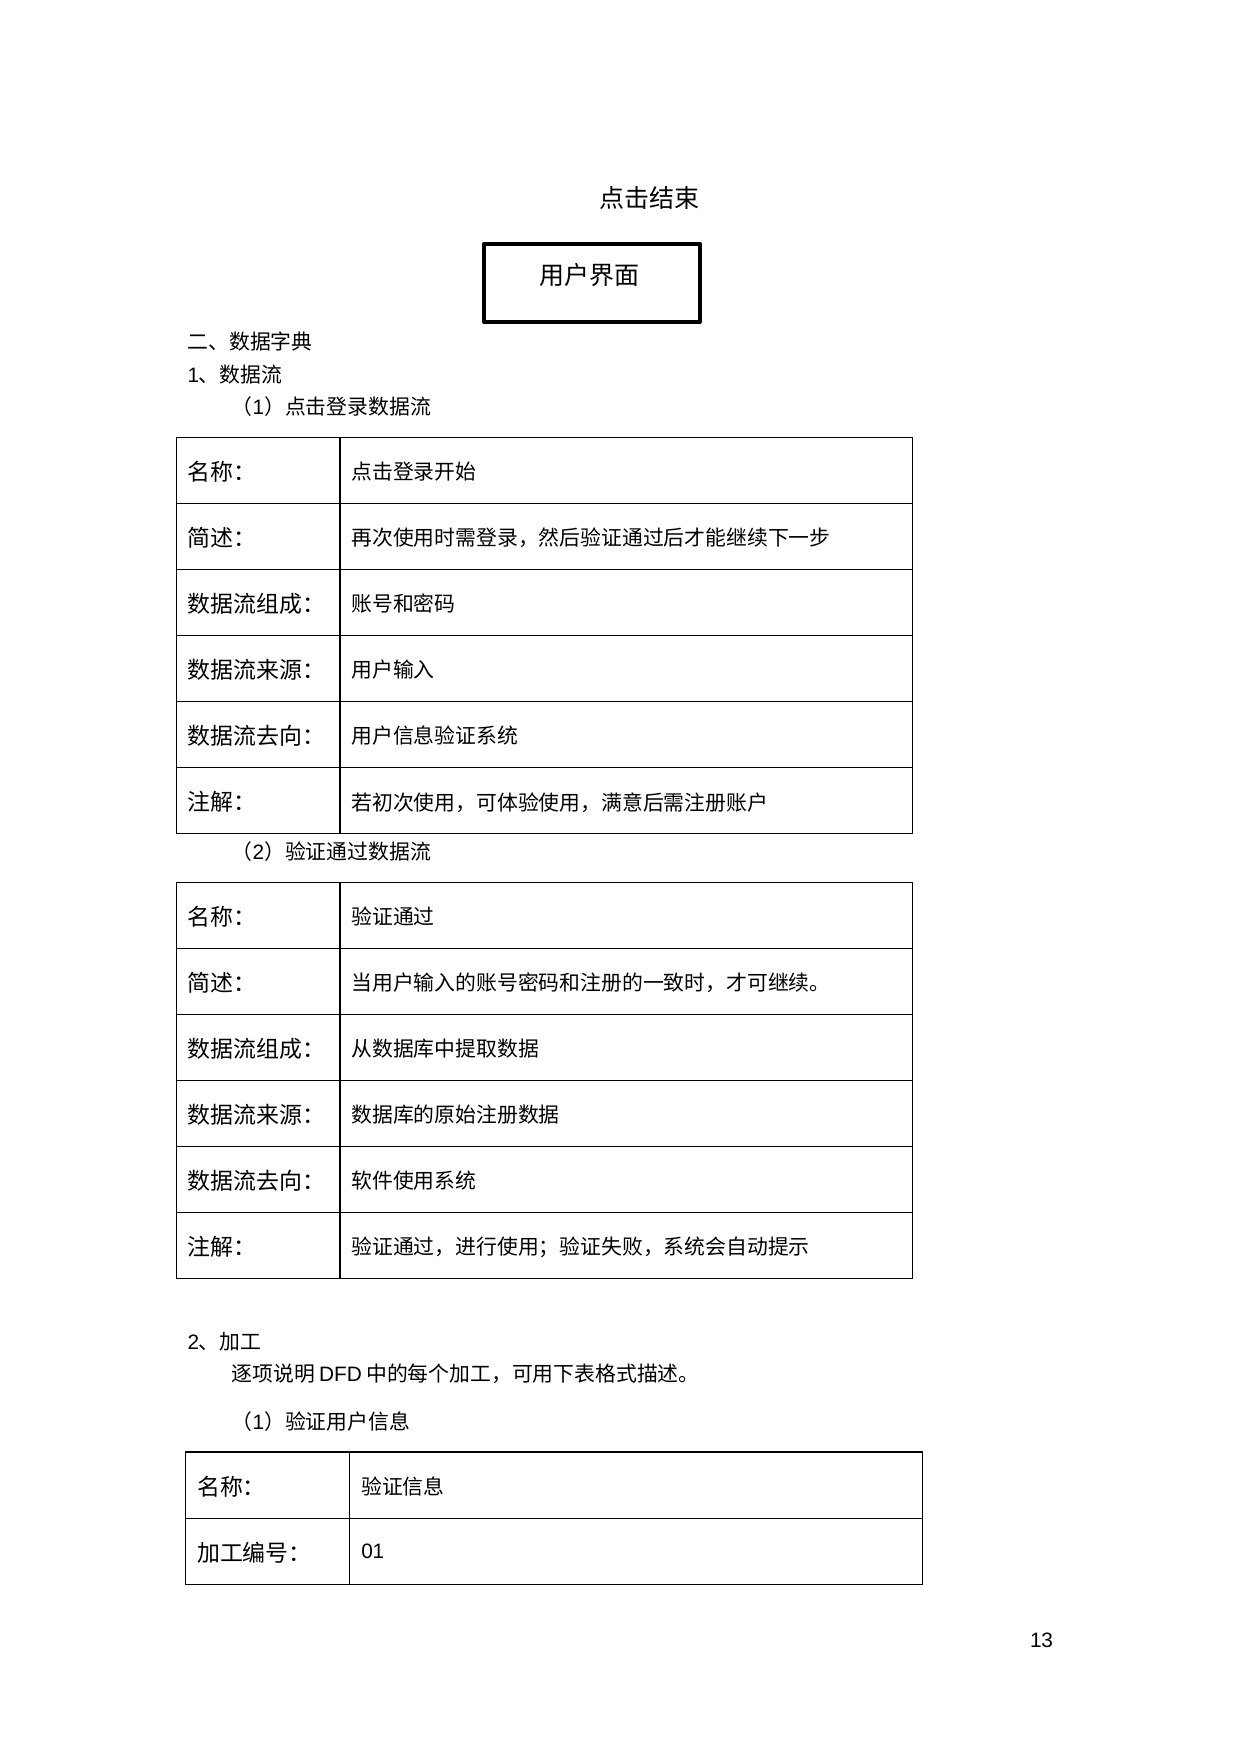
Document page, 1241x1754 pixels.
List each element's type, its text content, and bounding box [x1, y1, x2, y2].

table_header 验证信息 [350, 1453, 922, 1517]
table_cell 验证通过，进行使用；验证失败，系统会自动提示 [341, 1213, 912, 1278]
table_cell 注解： [177, 768, 339, 833]
table_header 点击登录开始 [341, 438, 912, 503]
table_cell 若初次使用，可体验使用，满意后需注册账户 [341, 768, 912, 833]
table_cell 数据流来源： [177, 636, 339, 701]
text 2、加工 [187, 1324, 1053, 1356]
text 1、数据流 [187, 357, 1053, 389]
table_cell 账号和密码 [341, 570, 912, 635]
text 二、数据字典 [187, 324, 1053, 357]
text （1）验证用户信息 [231, 1404, 1053, 1436]
text 逐项说明DFD中的每个加工，可用下表格式描述。 [231, 1356, 1053, 1389]
table_cell 从数据库中提取数据 [341, 1015, 912, 1080]
table_cell 数据流去向： [177, 702, 339, 767]
table_cell 再次使用时需登录，然后验证通过后才能继续下一步 [341, 504, 912, 569]
table_cell 软件使用系统 [341, 1147, 912, 1212]
table_cell 简述： [177, 949, 339, 1014]
table_cell 用户输入 [341, 636, 912, 701]
text （2）验证通过数据流 [231, 834, 1053, 867]
table_header 验证通过 [341, 883, 912, 948]
table_cell 01 [350, 1519, 922, 1583]
table_header 名称： [177, 883, 339, 948]
table_cell 数据流来源： [177, 1081, 339, 1146]
table_cell 注解： [177, 1213, 339, 1278]
table_cell 简述： [177, 504, 339, 569]
table_header 名称： [186, 1453, 349, 1517]
table_cell 数据流组成： [177, 1015, 339, 1080]
table_cell 数据流去向： [177, 1147, 339, 1212]
table_cell 数据库的原始注册数据 [341, 1081, 912, 1146]
table_header 名称： [177, 438, 339, 503]
table_cell 用户信息验证系统 [341, 702, 912, 767]
text （1）点击登录数据流 [231, 389, 1053, 422]
table_cell 加工编号： [186, 1519, 349, 1583]
table_cell 数据流组成： [177, 570, 339, 635]
table_cell 当用户输入的账号密码和注册的一致时，才可继续。 [341, 949, 912, 1014]
